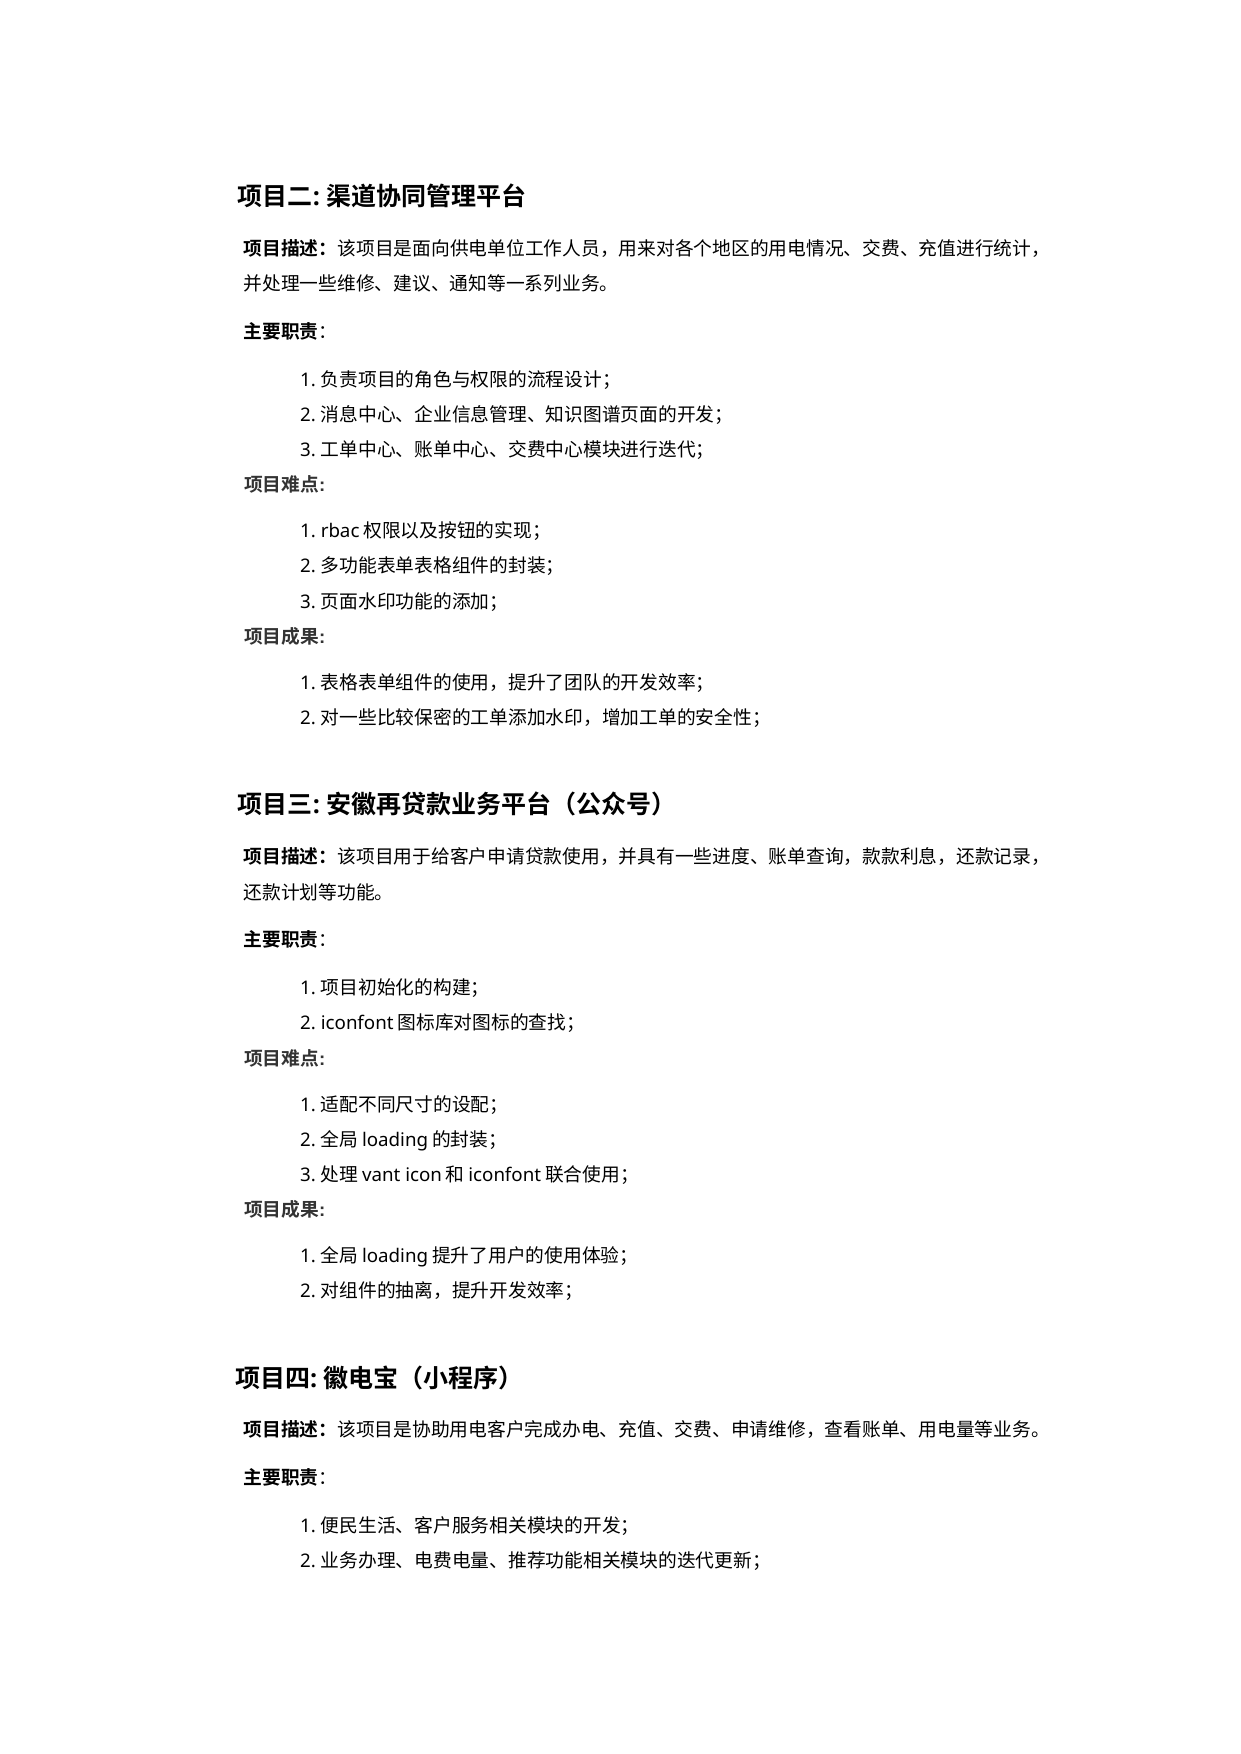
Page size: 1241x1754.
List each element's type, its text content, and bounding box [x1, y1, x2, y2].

list 主要职责： [243, 314, 1053, 346]
list 项目描述：该项目用于给客户申请贷款使用，并具有一些进度、账单查询，款款利息，还款记录，还款计划等功能。 [243, 839, 1053, 907]
list 对一些比较保密的工单添加水印，增加工单的安全性； [187, 700, 1053, 733]
list 主要职责： [243, 1460, 1053, 1492]
list 项目描述：该项目是协助用电客户完成办电、充值、交费、申请维修，查看账单、用电量等业务。 [243, 1412, 1053, 1445]
list 负责项目的角色与权限的流程设计； [187, 362, 1053, 394]
list 表格表单组件的使用，提升了团队的开发效率； [187, 665, 1053, 697]
list 消息中心、企业信息管理、知识图谱页面的开发； [187, 397, 1053, 429]
list 便民生活、客户服务相关模块的开发； [187, 1508, 1053, 1540]
list 页面水印功能的添加； [187, 584, 1053, 616]
list 主要职责： [243, 922, 1053, 955]
list iconfont图标库对图标的查找； [187, 1005, 1053, 1038]
list 全局loading的封装； [187, 1122, 1053, 1154]
list 处理vant icon和iconfont联合使用； [187, 1157, 1053, 1189]
list 项目二: 渠道协同管理平台 [187, 162, 1053, 227]
list 业务办理、电费电量、推荐功能相关模块的迭代更新； [187, 1543, 1053, 1575]
text 项目成果: [187, 1192, 1053, 1225]
text 项目成果: [187, 619, 1053, 651]
list 项目三: 安徽再贷款业务平台（公众号） [187, 770, 1053, 835]
list 多功能表单表格组件的封装； [187, 548, 1053, 581]
list 对组件的抽离，提升开发效率； [187, 1273, 1053, 1306]
text 项目难点: [187, 1041, 1053, 1073]
list 项目初始化的构建； [187, 970, 1053, 1003]
text 项目难点: [187, 467, 1053, 500]
list 项目四: 徽电宝（小程序） [187, 1344, 1053, 1409]
list 适配不同尺寸的设配； [187, 1087, 1053, 1119]
list rbac权限以及按钮的实现； [187, 513, 1053, 546]
list 项目描述：该项目是面向供电单位工作人员，用来对各个地区的用电情况、交费、充值进行统计，并处理一些维修、建议、通知等一系列业务。 [243, 231, 1053, 299]
list 全局loading提升了用户的使用体验； [187, 1238, 1053, 1271]
list 工单中心、账单中心、交费中心模块进行迭代； [187, 432, 1053, 464]
